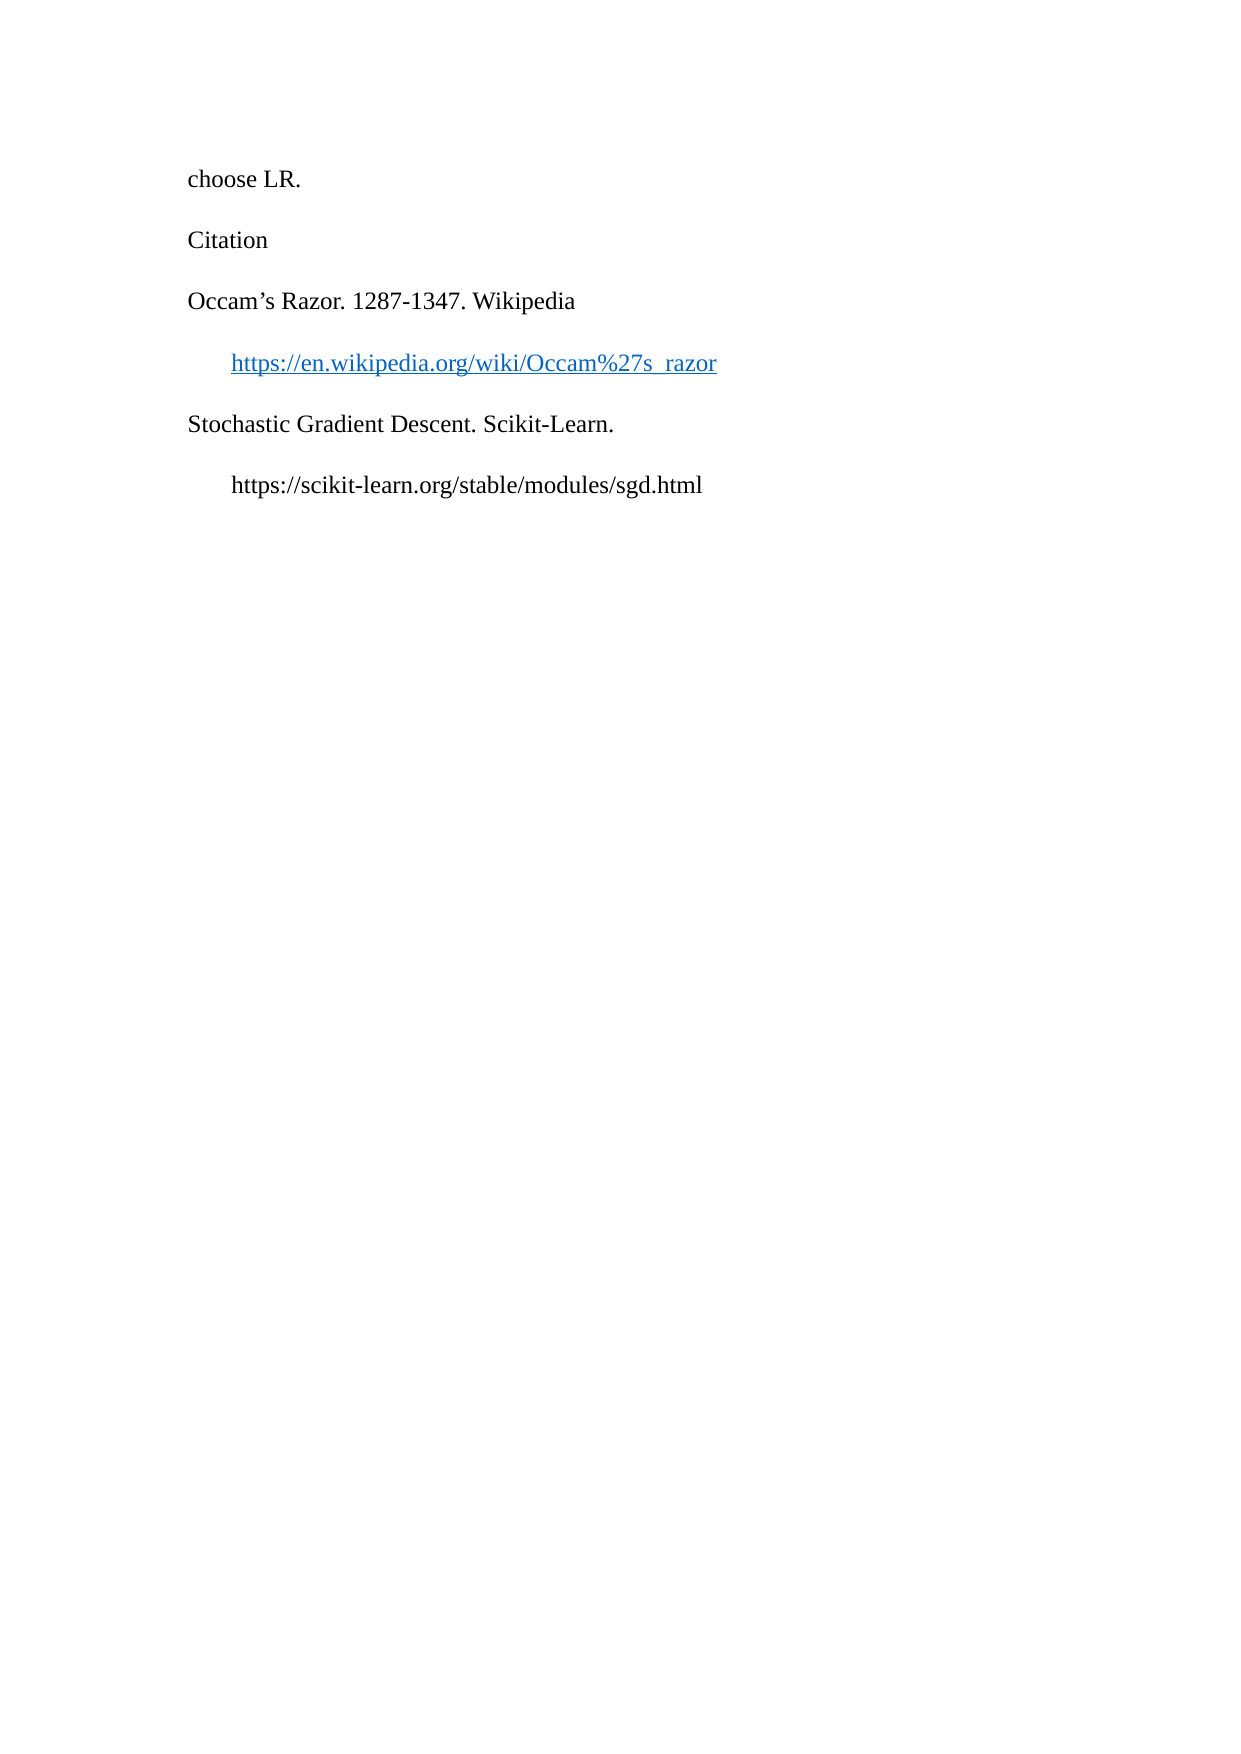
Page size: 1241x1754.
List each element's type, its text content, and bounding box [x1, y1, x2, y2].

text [187, 162, 1053, 194]
text Citation [187, 223, 1053, 256]
text Occam’s Razor. 1287-1347. Wikipedia [187, 284, 1053, 317]
text Stochastic Gradient Descent. Scikit-Learn. [187, 407, 1053, 439]
text https://scikit-learn.org/stable/modules/sgd.html [187, 468, 1053, 501]
text https://en.wikipedia.org/wiki/Occam%27s_razor [187, 346, 1053, 378]
